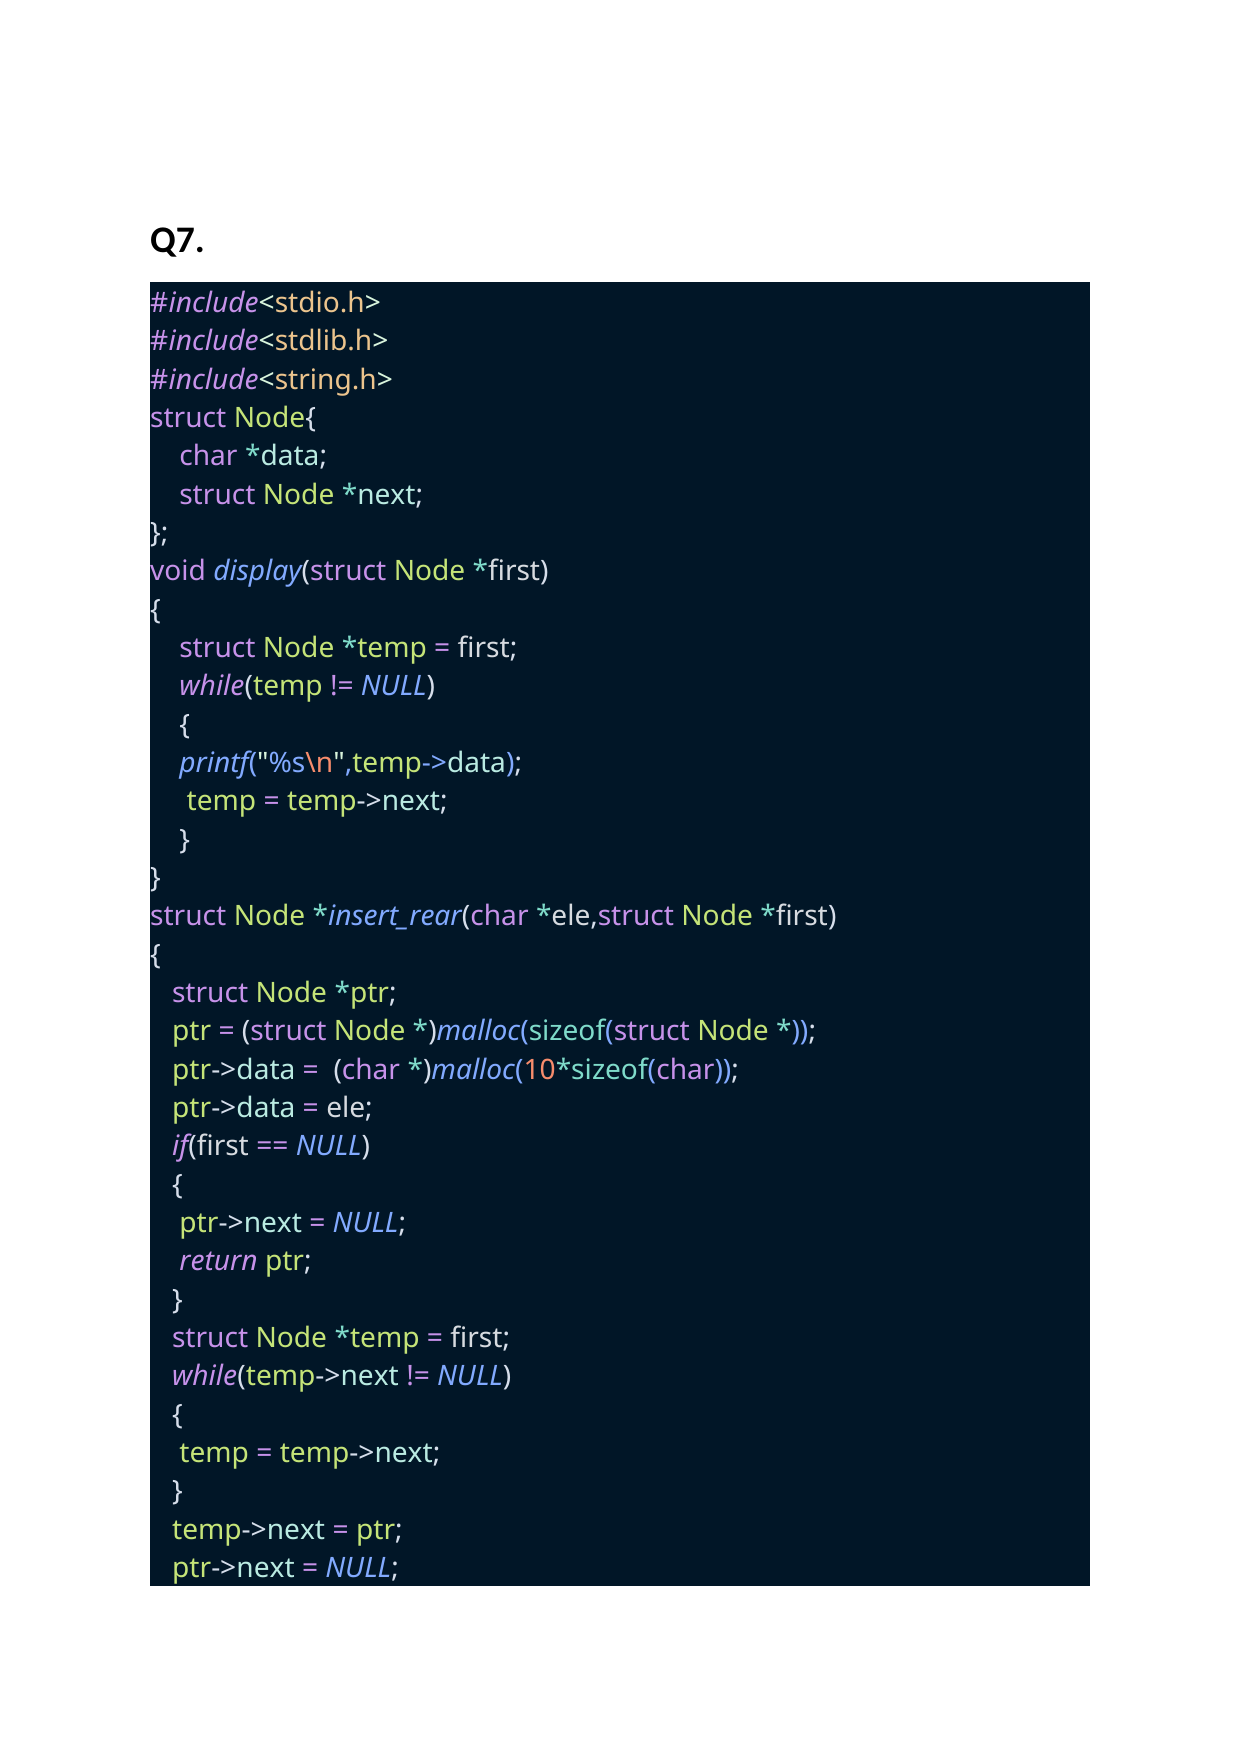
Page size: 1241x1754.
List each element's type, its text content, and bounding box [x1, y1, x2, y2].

text struct Node *temp = first; [150, 627, 1090, 666]
text } [150, 1471, 1090, 1509]
text ptr->data = ele; [150, 1087, 1090, 1126]
text { [150, 934, 1090, 972]
text ptr->next = NULL; [150, 1547, 1090, 1586]
text char *data; [150, 436, 1090, 474]
text Q7. [150, 216, 1090, 262]
text struct Node{ [150, 397, 1090, 436]
text { [150, 1394, 1090, 1432]
text ptr = (struct Node *)malloc(sizeof(struct Node *)); [150, 1011, 1090, 1049]
text ptr->next = NULL; [150, 1202, 1090, 1241]
text } [150, 1279, 1090, 1317]
text { [150, 1164, 1090, 1202]
text while(temp->next != NULL) [150, 1356, 1090, 1394]
text temp = temp->next; [150, 781, 1090, 819]
text #include<stdio.h> [150, 282, 1090, 321]
text #include<stdlib.h> [150, 321, 1090, 359]
text void display(struct Node *first) [150, 551, 1090, 589]
text struct Node *next; [150, 474, 1090, 512]
text ptr->data = (char *)malloc(10*sizeof(char)); [150, 1049, 1090, 1087]
text } [150, 819, 1090, 857]
text return ptr; [150, 1241, 1090, 1279]
text if(first == NULL) [150, 1126, 1090, 1164]
text } [150, 857, 1090, 896]
text struct Node *temp = first; [150, 1317, 1090, 1356]
text temp = temp->next; [150, 1432, 1090, 1471]
text while(temp != NULL) [150, 666, 1090, 704]
text printf("%s\n",temp->data); [150, 742, 1090, 781]
text struct Node *ptr; [150, 972, 1090, 1011]
text struct Node *insert_rear(char *ele,struct Node *first) [150, 896, 1090, 934]
text #include<string.h> [150, 359, 1090, 397]
text { [150, 589, 1090, 627]
text }; [150, 512, 1090, 551]
text { [150, 704, 1090, 742]
text temp->next = ptr; [150, 1509, 1090, 1547]
